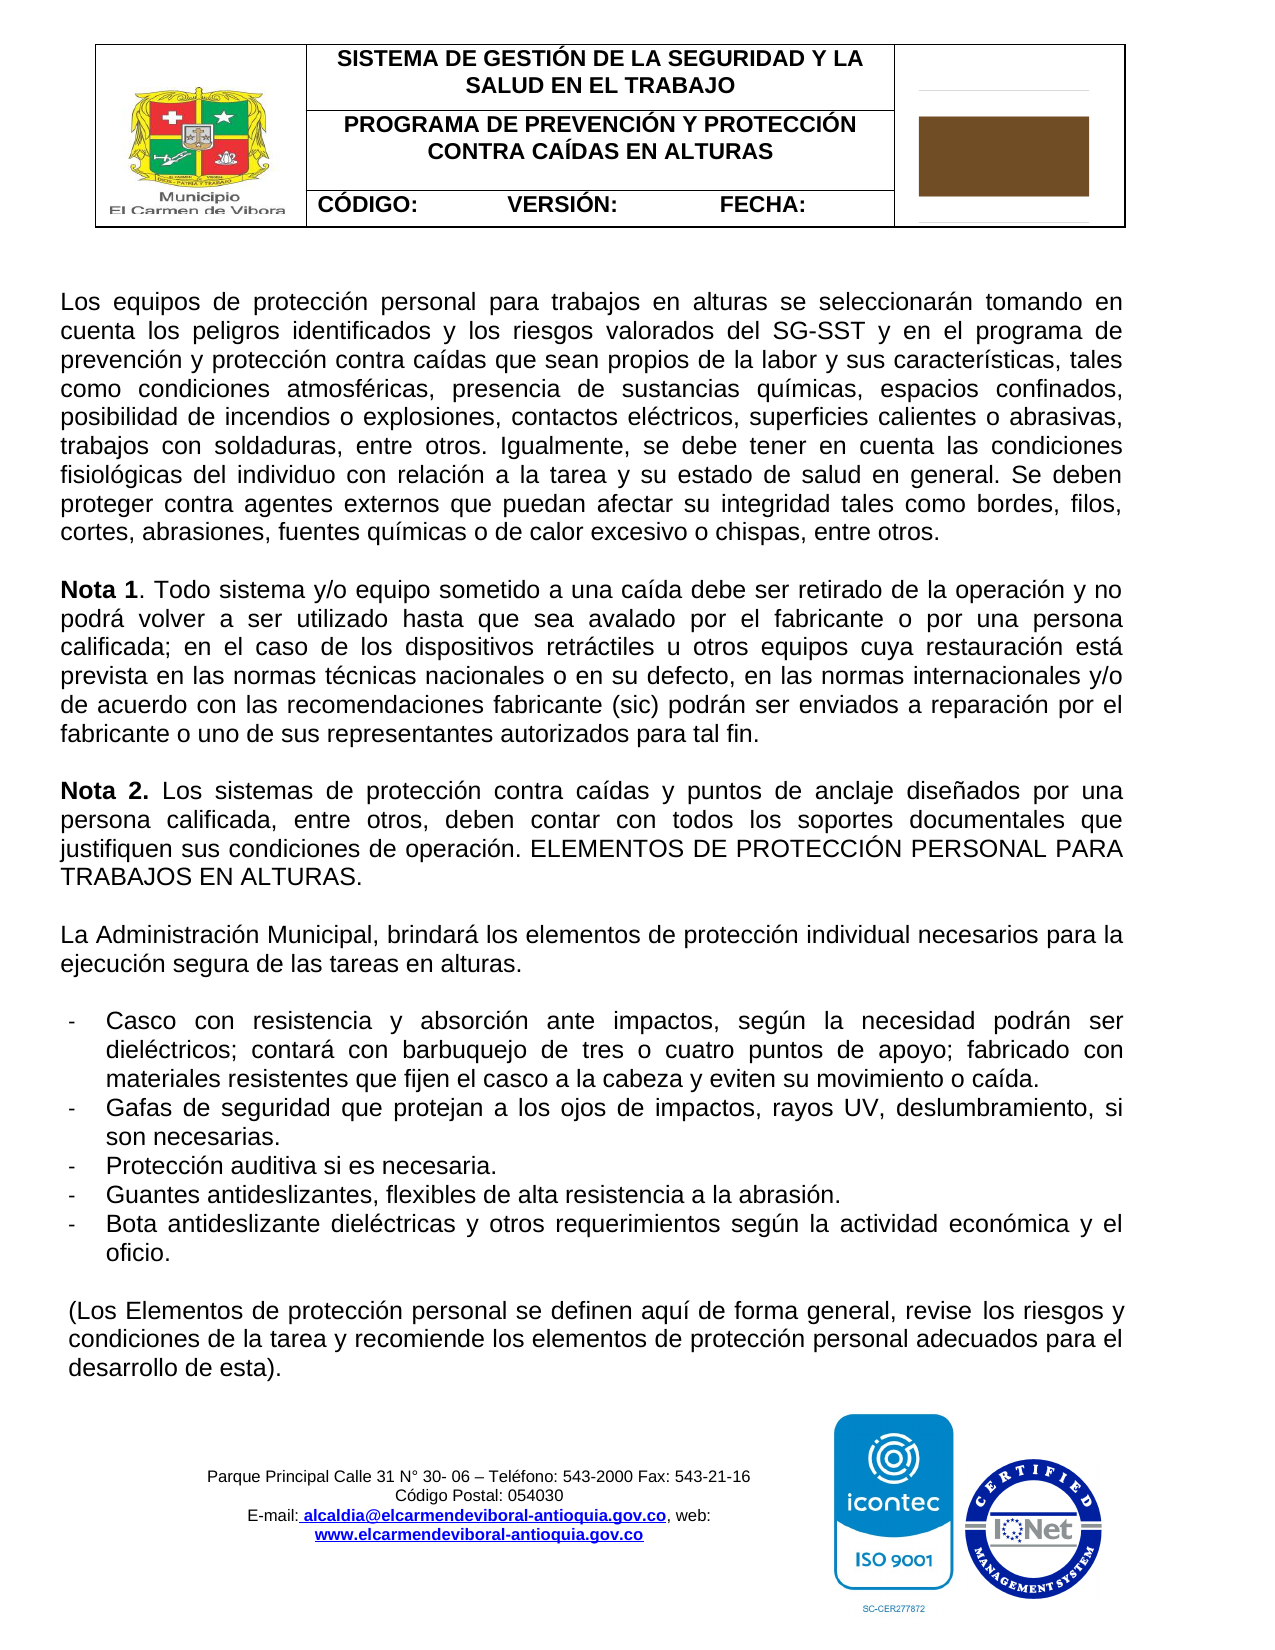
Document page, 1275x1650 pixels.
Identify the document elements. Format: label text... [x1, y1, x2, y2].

picture [108, 87, 287, 213]
list Casco con resistencia y absorción ante impactos, según la necesidad podrán ser dieléctricos; contará con barbuquejo de tres o cuatro puntos de apoyo; fabricado con materiales resistentes que fijen el casco a la cabeza y eviten su movimiento o caída. [68, 1006, 1125, 1093]
list Gafas de seguridad que protejan a los ojos de impactos, rayos UV, deslumbramiento, si son necesarias. [68, 1093, 1125, 1151]
picture [917, 87, 1094, 225]
list Guantes antideslizantes, flexibles de alta resistencia a la abrasión. [68, 1180, 1125, 1209]
list Protección auditiva si es necesaria. [68, 1151, 1125, 1180]
picture [831, 1411, 956, 1619]
text Nota 1. Todo sistema y/o equipo sometido a una caída debe ser retirado de la operación y no podrá volver a ser utilizado hasta que sea avalado por el fabricante o por una persona calificada; en el caso de los dispositivos retráctiles u otros equipos cuya restauración está prevista en las normas técnicas nacionales o en su defecto, en las normas internacionales y/o de acuerdo con las recomendaciones fabricante (sic) podrán ser enviados a reparación por el fabricante o uno de sus representantes autorizados para tal fin. [60, 575, 1125, 747]
text Nota 2. Los sistemas de protección contra caídas y puntos de anclaje diseñados por una persona calificada, entre otros, deben contar con todos los soportes documentales que justifiquen sus condiciones de operación. ELEMENTOS DE PROTECCIÓN PERSONAL PARA TRABAJOS EN ALTURAS. [60, 776, 1125, 891]
picture [965, 1459, 1102, 1599]
text La Administración Municipal, brindará los elementos de protección individual necesarios para la ejecución segura de las tareas en alturas. [60, 920, 1125, 977]
list Bota antideslizante dieléctricas y otros requerimientos según la actividad económica y el oficio. [68, 1209, 1125, 1267]
text Los equipos de protección personal para trabajos en alturas se seleccionarán tomando en cuenta los peligros identificados y los riesgos valorados del SG-SST y en el programa de prevención y protección contra caídas que sean propios de la labor y sus características, tales como condiciones atmosféricas, presencia de sustancias químicas, espacios confinados, posibilidad de incendios o explosiones, contactos eléctricos, superficies calientes o abrasivas, trabajos con soldaduras, entre otros. Igualmente, se debe tener en cuenta las condiciones fisiológicas del individuo con relación a la tarea y su estado de salud en general. Se deben proteger contra agentes externos que puedan afectar su integridad tales como bordes, filos, cortes, abrasiones, fuentes químicas o de calor excesivo o chispas, entre otros. [60, 287, 1125, 546]
text (Los Elementos de protección personal se definen aquí de forma general, revise los riesgos y condiciones de la tarea y recomiende los elementos de protección personal adecuados para el desarrollo de esta). [68, 1296, 1125, 1382]
